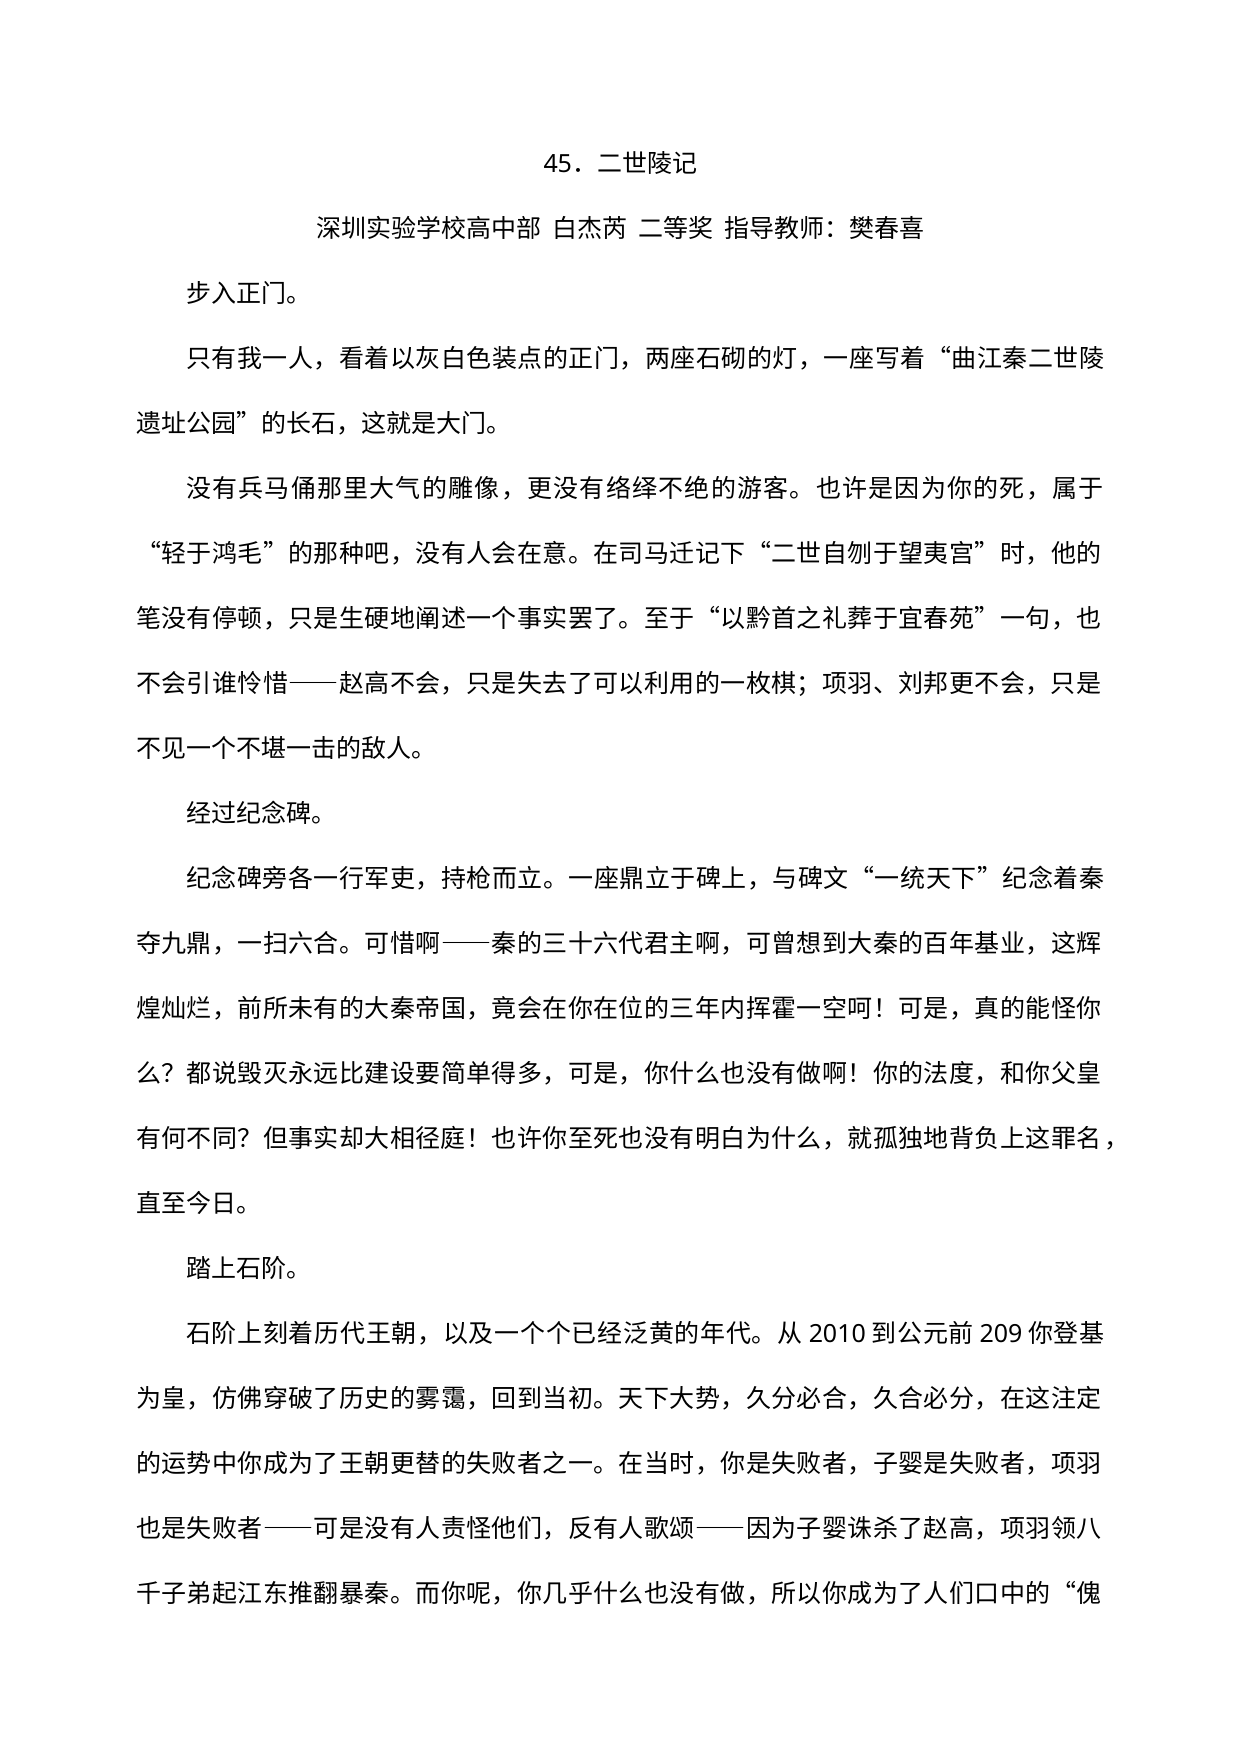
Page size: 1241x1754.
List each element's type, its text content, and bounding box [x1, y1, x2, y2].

text 深圳实验学校高中部 白杰芮 二等奖 指导教师：樊春喜 [136, 194, 1104, 259]
text 踏上石阶。 [136, 1234, 1104, 1299]
text 纪念碑旁各一行军吏，持枪而立。一座鼎立于碑上，与碑文“一统天下”纪念着秦夺九鼎，一扫六合。可惜啊——秦的三十六代君主啊，可曾想到大秦的百年基业，这辉煌灿烂，前所未有的大秦帝国，竟会在你在位的三年内挥霍一空呵！可是，真的能怪你么？都说毁灭永远比建设要简单得多，可是，你什么也没有做啊！你的法度，和你父皇有何不同？但事实却大相径庭！也许你至死也没有明白为什么，就孤独地背负上这罪名，直至今日。 [136, 844, 1104, 1234]
text 45．二世陵记 [136, 129, 1104, 194]
text 步入正门。 [136, 259, 1104, 324]
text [136, 1299, 1104, 1624]
text 没有兵马俑那里大气的雕像，更没有络绎不绝的游客。也许是因为你的死，属于“轻于鸿毛”的那种吧，没有人会在意。在司马迁记下“二世自刎于望夷宫”时，他的笔没有停顿，只是生硬地阐述一个事实罢了。至于“以黔首之礼葬于宜春苑”一句，也不会引谁怜惜——赵高不会，只是失去了可以利用的一枚棋；项羽、刘邦更不会，只是不见一个不堪一击的敌人。 [136, 454, 1104, 779]
text 只有我一人，看着以灰白色装点的正门，两座石砌的灯，一座写着“曲江秦二世陵遗址公园”的长石，这就是大门。 [136, 324, 1104, 454]
text 经过纪念碑。 [136, 779, 1104, 844]
